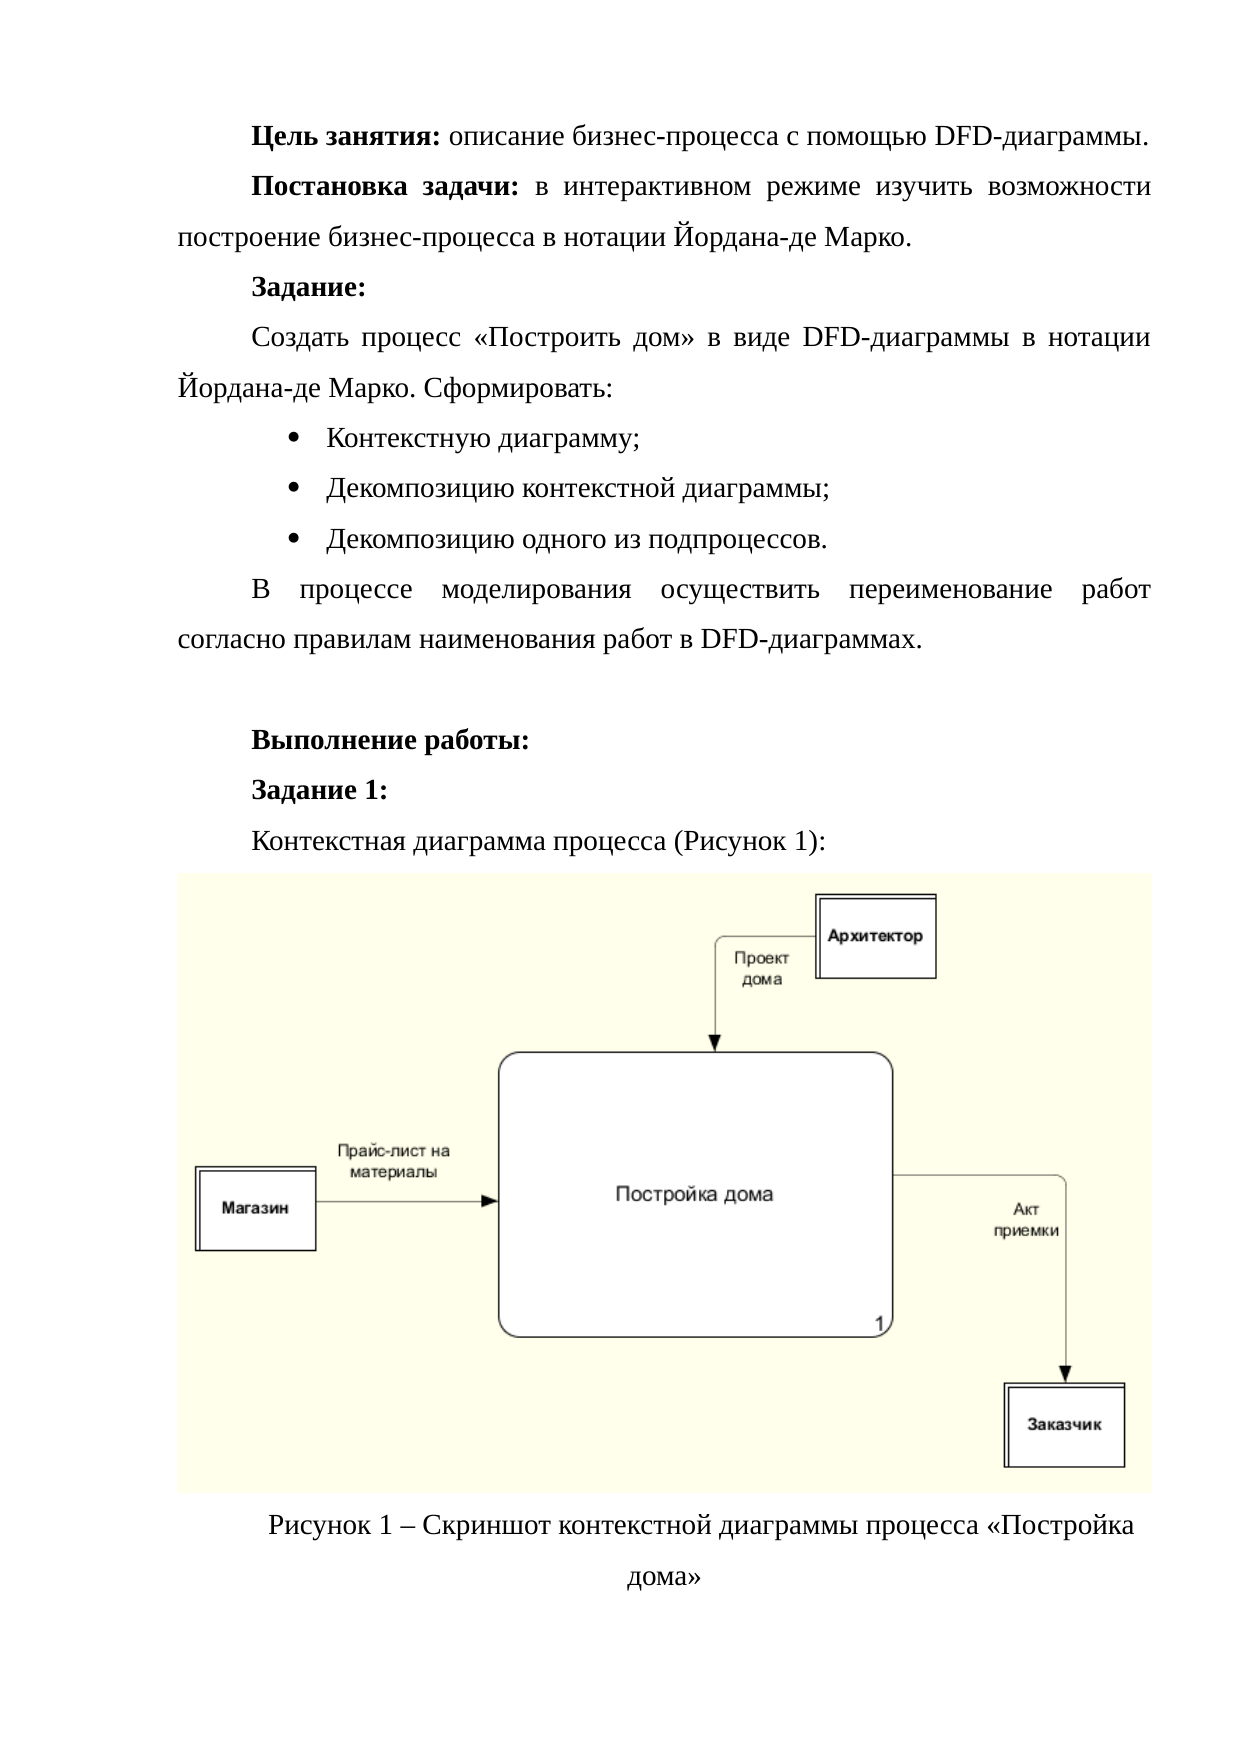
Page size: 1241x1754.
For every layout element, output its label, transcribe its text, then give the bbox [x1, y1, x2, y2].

text Контекстная диаграмма процесса (Рисунок 1): [177, 823, 1152, 856]
text Создать процесс «Построить дом» в виде DFD-диаграммы в нотации Йордана-де Марко. Сформировать: [177, 319, 1152, 403]
text В процессе моделирования осуществить переименование работ согласно правилам наименования работ в DFD-диаграммах. [177, 571, 1152, 655]
text Цель занятия: описание бизнес-процесса с помощью DFD-диаграммы. [177, 118, 1152, 152]
text Задание 1: [177, 772, 1152, 806]
text Рисунок 1 – Скриншот контекстной диаграммы процесса «Постройка дома» [177, 1507, 1152, 1591]
list Декомпозицию одного из подпроцессов. [288, 521, 1152, 554]
text Постановка задачи: в интерактивном режиме изучить возможности построение бизнес-процесса в нотации Йордана-де Марко. [177, 168, 1152, 252]
text Выполнение работы: [177, 722, 1152, 756]
list Контекстную диаграмму; [288, 420, 1152, 454]
text Задание: [177, 269, 1152, 303]
list Декомпозицию контекстной диаграммы; [288, 470, 1152, 504]
picture [177, 873, 1152, 1493]
